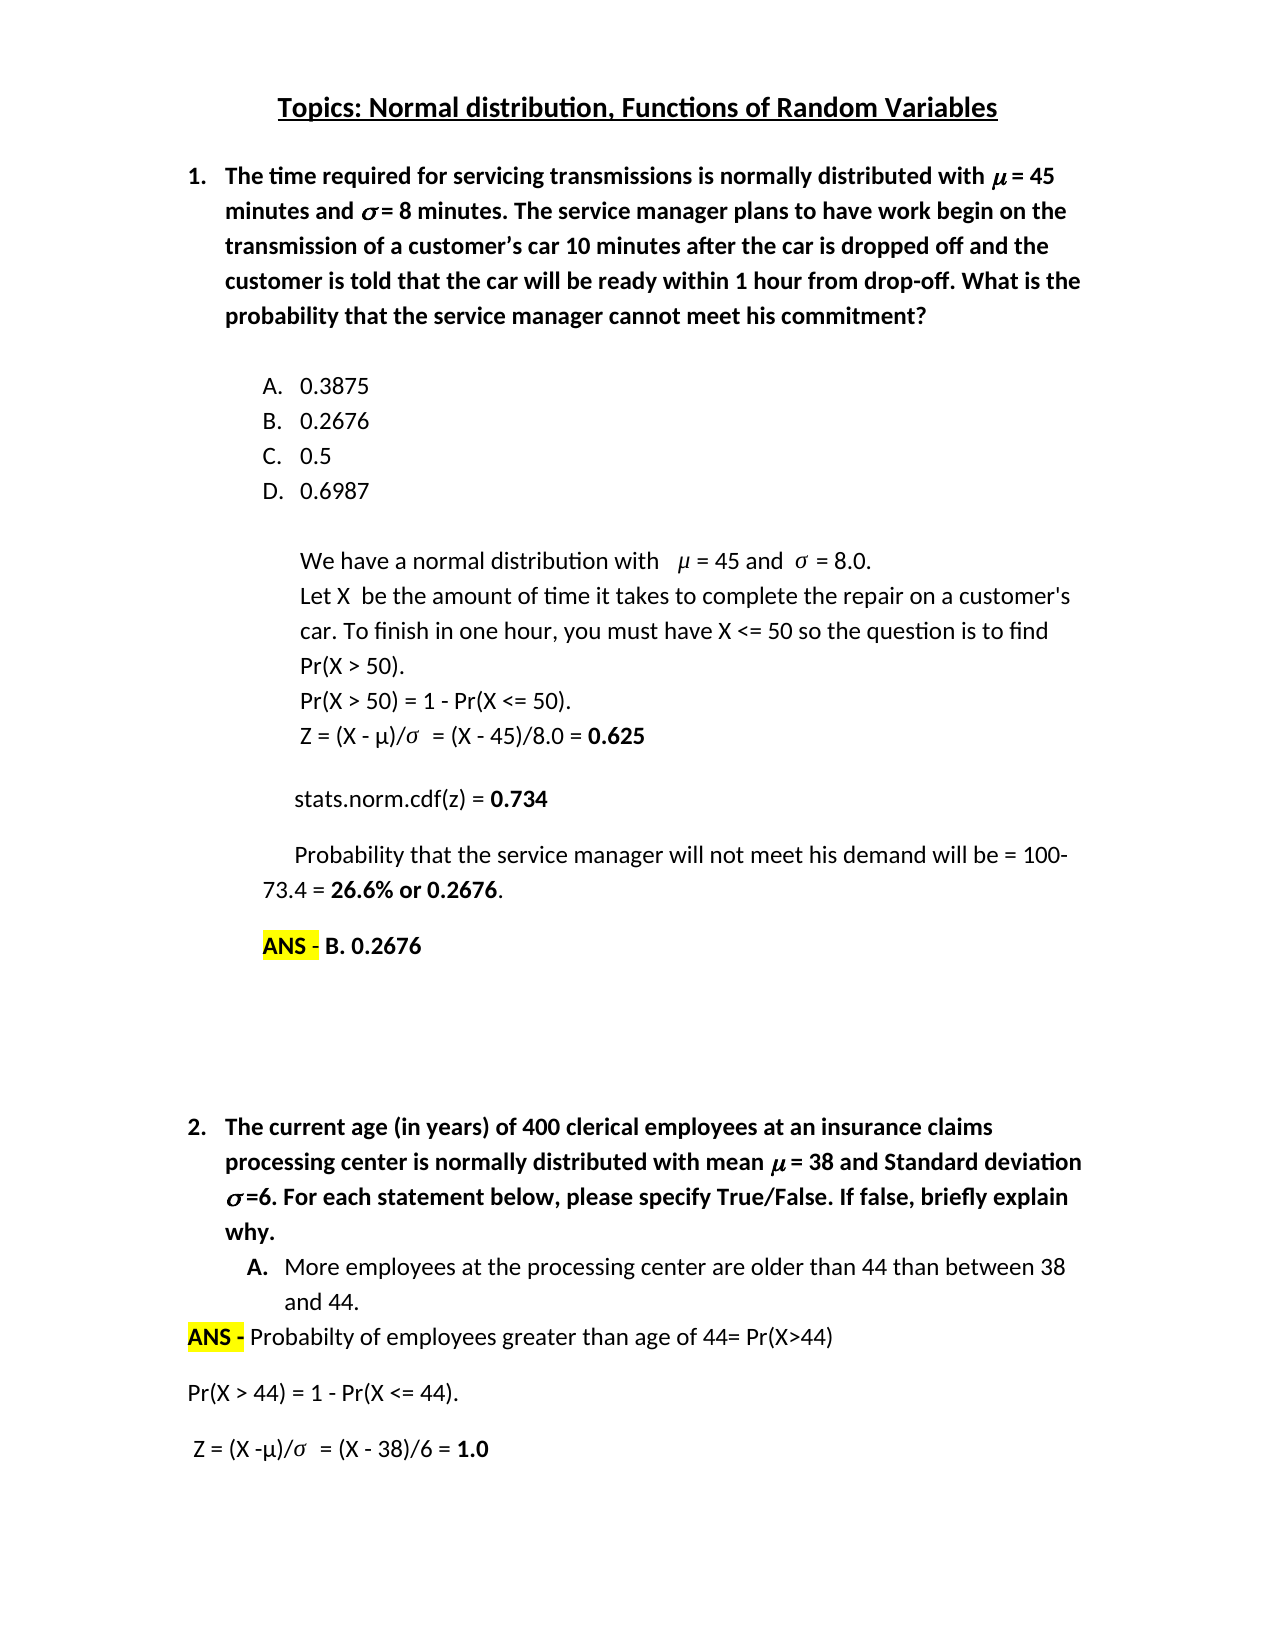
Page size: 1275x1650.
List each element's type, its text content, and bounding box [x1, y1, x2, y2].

text We have a normal distribution with = 45 and = 8.0. [300, 545, 1087, 576]
text Z = (X - µ)/ = (X - 45)/8.0 = 0.625 [300, 720, 1087, 751]
text Pr(X > 50) = 1 - Pr(X <= 50). [300, 685, 1087, 716]
text Probability that the service manager will not meet his demand will be = 100- 73.4 = 26.6% or 0.2676. [262, 839, 1087, 904]
list More employees at the processing center are older than 44 than between 38 and 44. [247, 1252, 1087, 1317]
list 0.2676 [262, 405, 1087, 436]
list The current age (in years) of 400 clerical employees at an insurance claims processing center is normally distributed with mean = 38 and Standard deviation =6. For each statement below, please specify True/False. If false, briefly explain why. [187, 1112, 1087, 1247]
text ANS - B. 0.2676 [319, 930, 1087, 960]
list The time required for servicing transmissions is normally distributed with = 45 minutes and = 8 minutes. The service manager plans to have work begin on the transmission of a customer’s car 10 minutes after the car is dropped off and the customer is told that the car will be ready within 1 hour from drop-off. What is the probability that the service manager cannot meet his commitment? [187, 160, 1087, 331]
text Z = (X -µ)/ = (X - 38)/6 = 1.0 [187, 1433, 1087, 1464]
text Topics: Normal distribution, Functions of Random Variables [187, 89, 1087, 124]
text ANS - Probabilty of employees greater than age of 44= Pr(X>44) [244, 1322, 1087, 1352]
text Let X be the amount of time it takes to complete the repair on a customer's car. To finish in one hour, you must have X <= 50 so the question is to find Pr(X > 50). [300, 580, 1087, 681]
list 0.6987 [262, 475, 1087, 506]
text Pr(X > 44) = 1 - Pr(X <= 44). [187, 1377, 1087, 1408]
text stats.norm.cdf(z) = 0.734 [187, 783, 1087, 814]
list 0.5 [262, 440, 1087, 471]
list 0.3875 [262, 370, 1087, 401]
